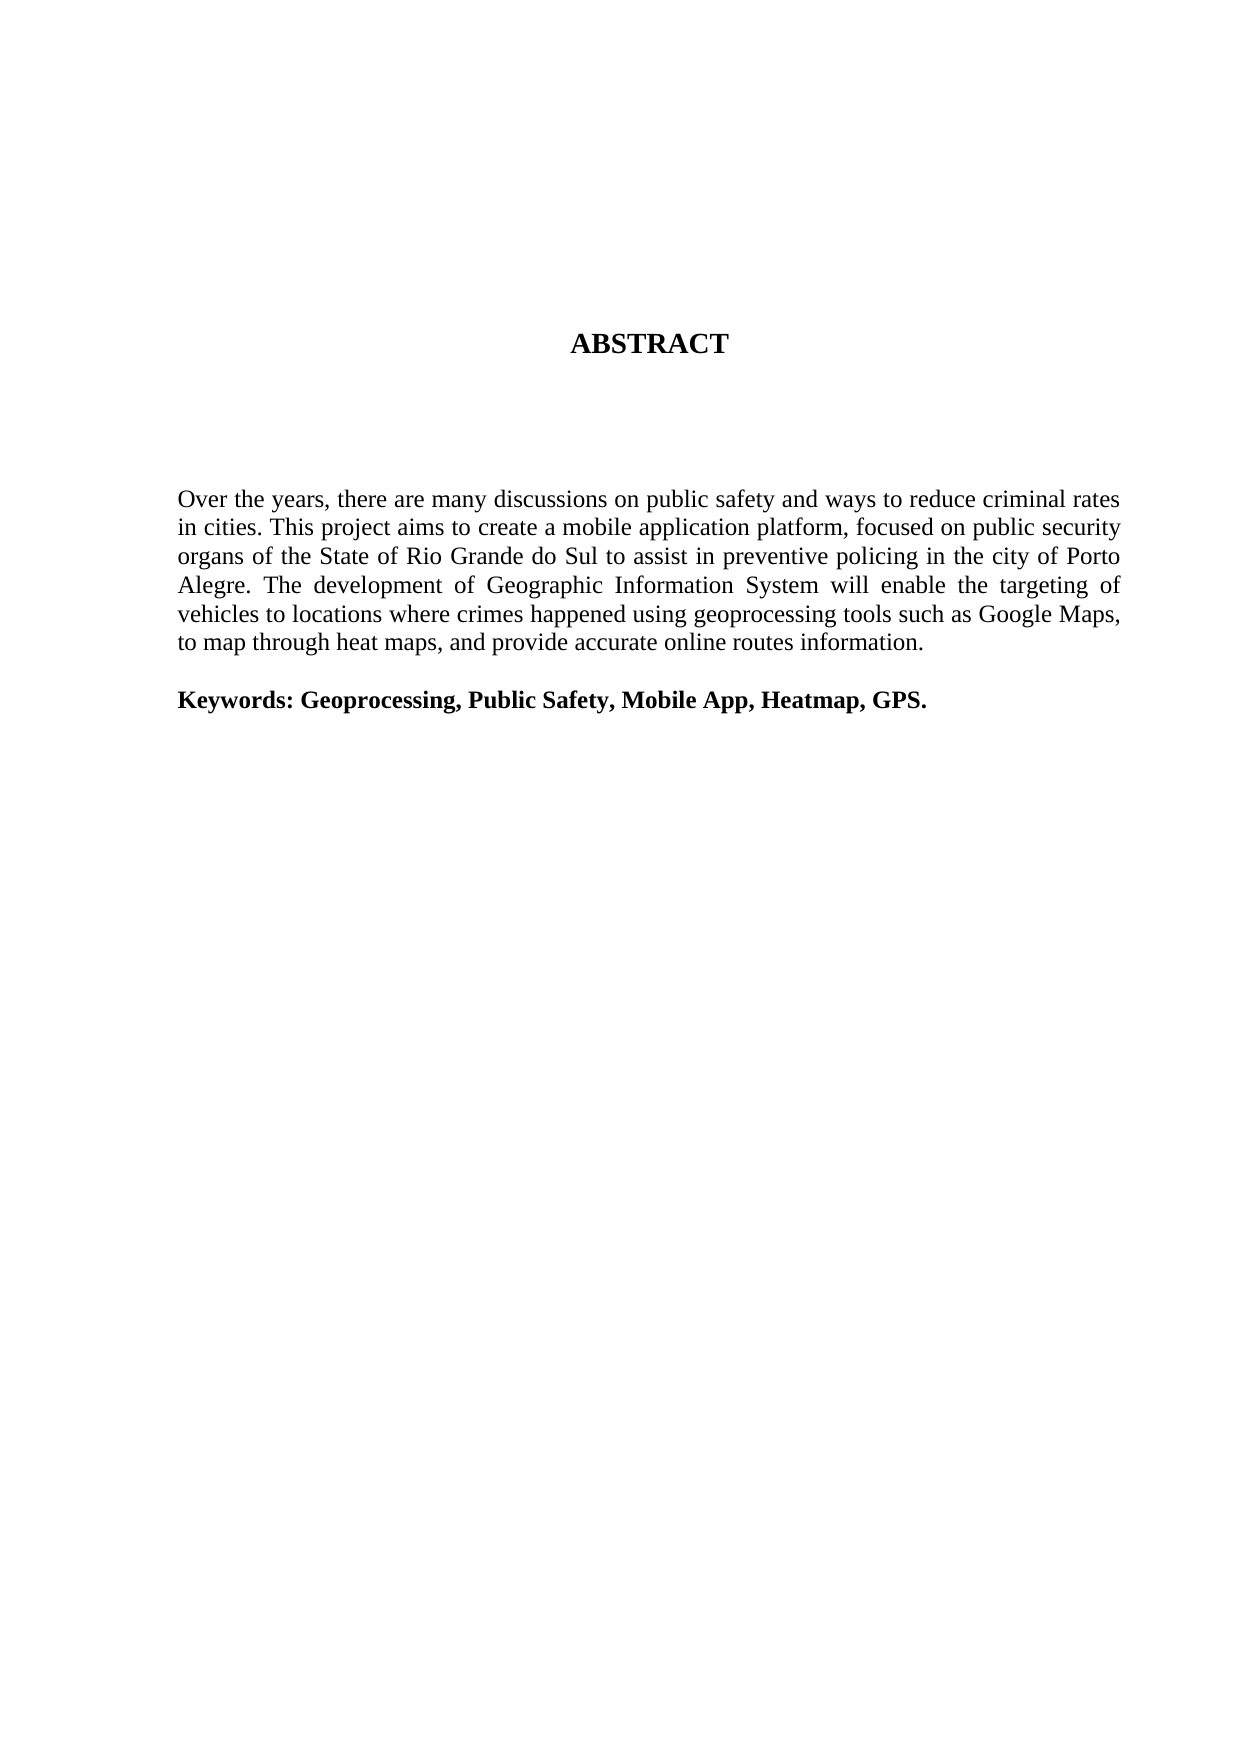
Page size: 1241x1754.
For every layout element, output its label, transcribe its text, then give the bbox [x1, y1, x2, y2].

text Over the years, there are many discussions on public safety and ways to reduce criminal rates in cities. This project aims to create a mobile application platform, focused on public security organs of the State of Rio Grande do Sul to assist in preventive policing in the city of Porto Alegre. The development of Geographic Information System will enable the targeting of vehicles to locations where crimes happened using geoprocessing tools such as Google Maps, to map through heat maps, and provide accurate online routes information. [177, 484, 1122, 656]
text Abstract [177, 326, 1122, 360]
text Keywords: Geoprocessing, Public Safety, Mobile App, Heatmap, GPS. [177, 685, 1122, 714]
